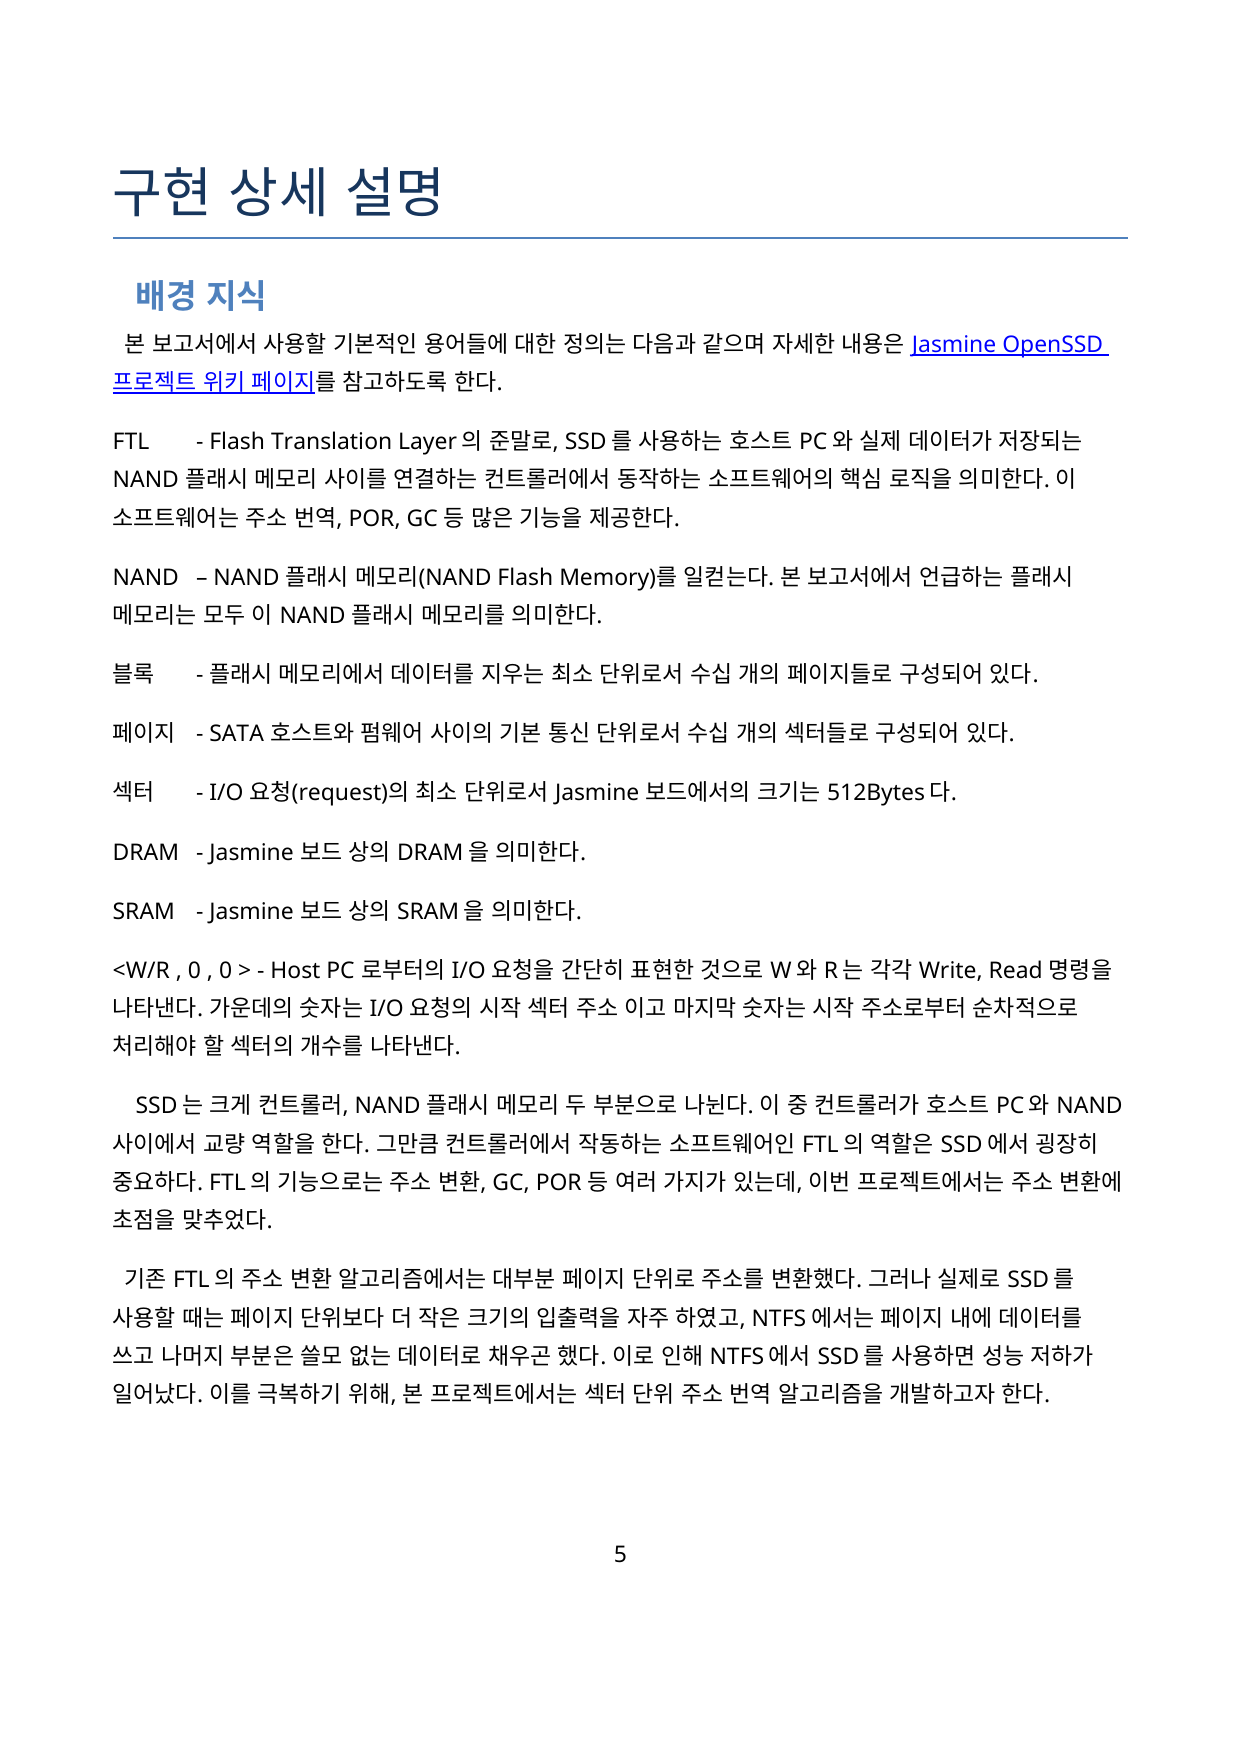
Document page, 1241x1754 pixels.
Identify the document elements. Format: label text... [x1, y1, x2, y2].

text 블록 - 플래시 메모리에서 데이터를 지우는 최소 단위로서 수십 개의 페이지들로 구성되어 있다. [112, 656, 1128, 689]
text SRAM - Jasmine 보드 상의 SRAM을 의미한다. [112, 893, 1128, 926]
title 구현 상세 설명 [112, 150, 1128, 239]
text NAND – NAND 플래시 메모리(NAND Flash Memory)를 일컫는다. 본 보고서에서 언급하는 플래시 메모리는 모두 이 NAND 플래시 메모리를 의미한다. [112, 558, 1128, 630]
text <W/R , 0 , 0 > - Host PC 로부터의 I/O 요청을 간단히 표현한 것으로 W와 R는 각각 Write, Read 명령을 나타낸다. 가운데의 숫자는 I/O 요청의 시작 섹터 주소 이고 마지막 숫자는 시작 주소로부터 순차적으로 처리해야 할 섹터의 개수를 나타낸다. [112, 952, 1128, 1062]
subtitle 배경 지식 [135, 270, 1105, 318]
text FTL - Flash Translation Layer의 준말로, SSD를 사용하는 호스트 PC와 실제 데이터가 저장되는 NAND 플래시 메모리 사이를 연결하는 컨트롤러에서 동작하는 소프트웨어의 핵심 로직을 의미한다. 이 소프트웨어는 주소 번역, POR, GC 등 많은 기능을 제공한다. [112, 423, 1128, 533]
text 본 보고서에서 사용할 기본적인 용어들에 대한 정의는 다음과 같으며 자세한 내용은 Jasmine OpenSSD 프로젝트 위키 페이지를 참고하도록 한다. [112, 326, 1128, 397]
text DRAM - Jasmine 보드 상의 DRAM을 의미한다. [112, 833, 1128, 867]
text 섹터 - I/O 요청(request)의 최소 단위로서 Jasmine 보드에서의 크기는 512Bytes다. [112, 774, 1128, 808]
text 페이지 - SATA 호스트와 펌웨어 사이의 기본 통신 단위로서 수십 개의 섹터들로 구성되어 있다. [112, 715, 1128, 748]
text 기존 FTL의 주소 변환 알고리즘에서는 대부분 페이지 단위로 주소를 변환했다. 그러나 실제로 SSD를 사용할 때는 페이지 단위보다 더 작은 크기의 입출력을 자주 하였고, NTFS에서는 페이지 내에 데이터를 쓰고 나머지 부분은 쓸모 없는 데이터로 채우곤 했다. 이로 인해 NTFS에서 SSD를 사용하면 성능 저하가 일어났다. 이를 극복하기 위해, 본 프로젝트에서는 섹터 단위 주소 번역 알고리즘을 개발하고자 한다. [112, 1261, 1128, 1409]
